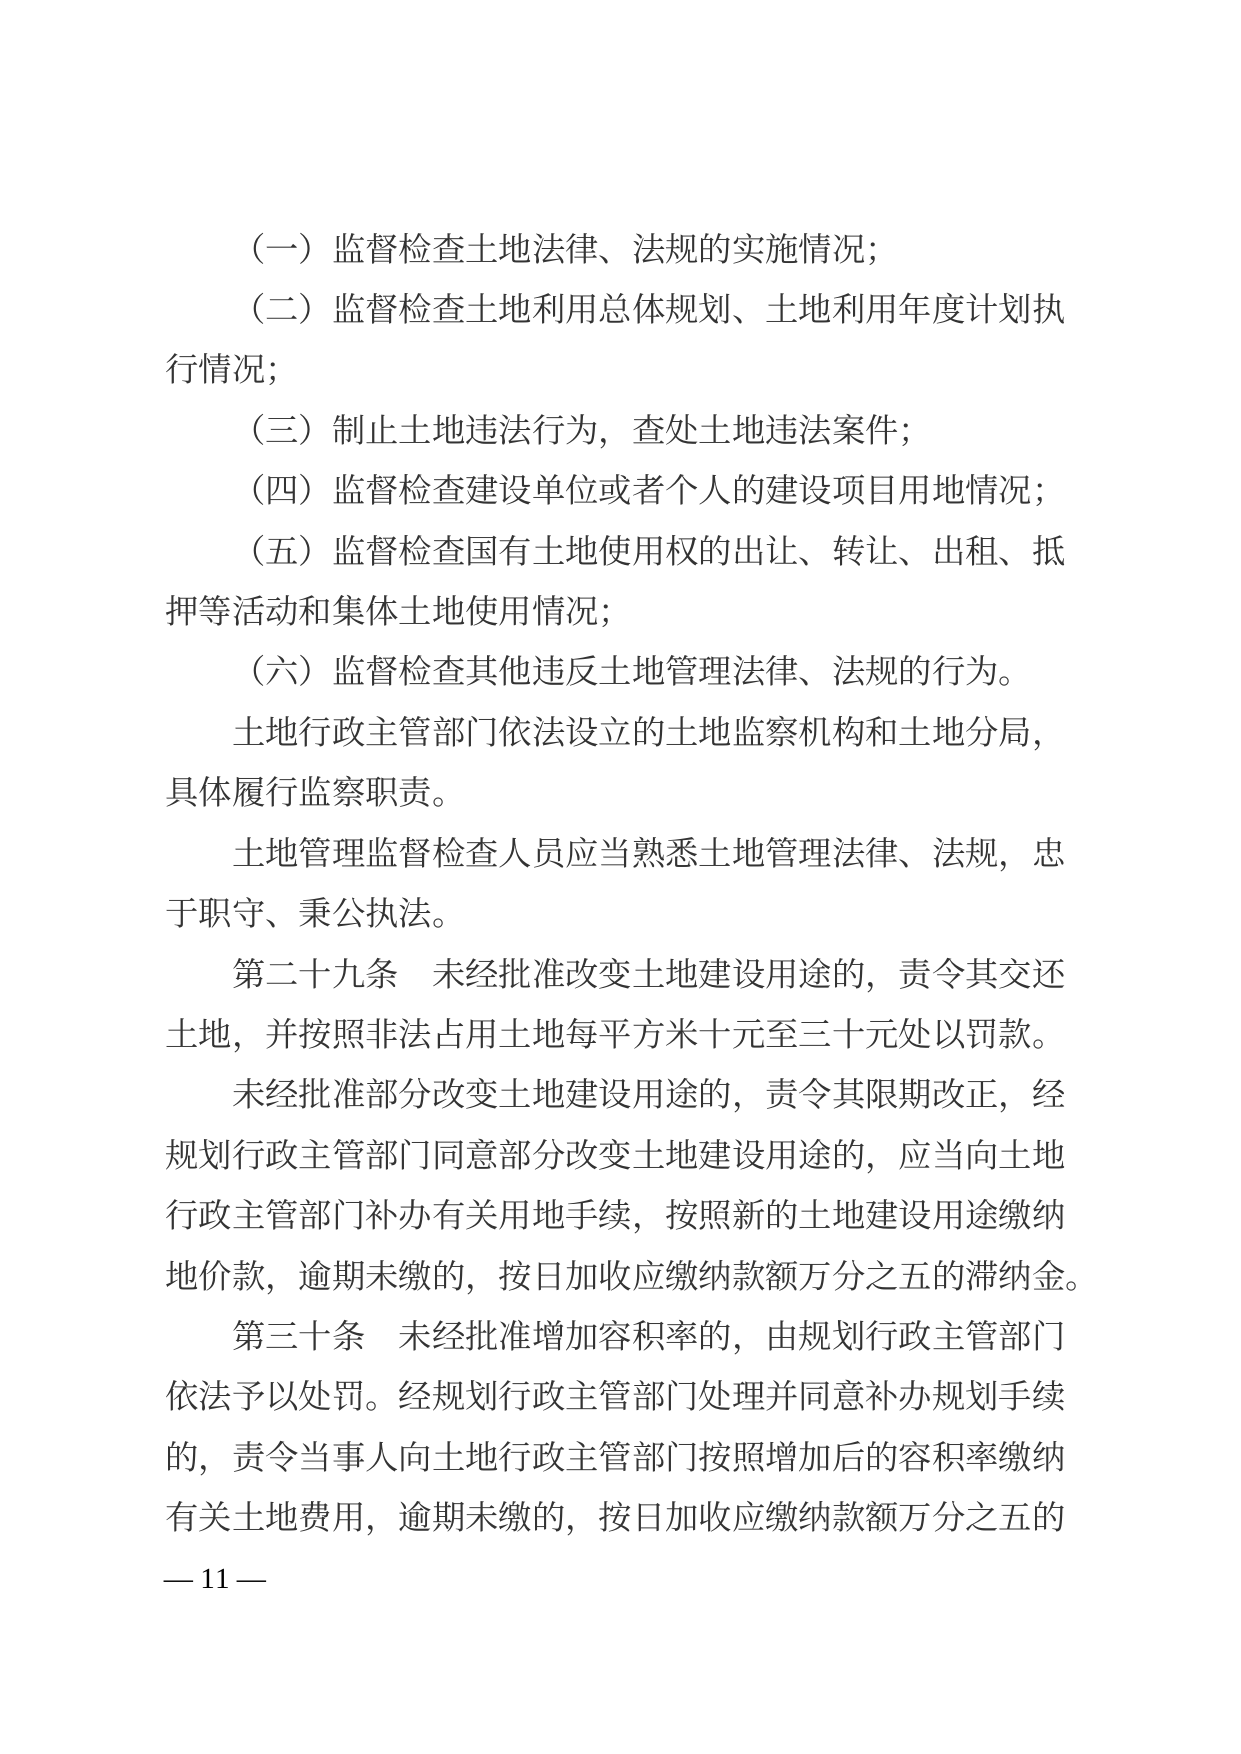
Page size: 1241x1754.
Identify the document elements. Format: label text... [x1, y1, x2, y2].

text （六）监督检查其他违反土地管理法律、法规的行为。 [165, 636, 1075, 696]
text 未经批准部分改变土地建设用途的，责令其限期改正，经规划行政主管部门同意部分改变土地建设用途的，应当向土地行政主管部门补办有关用地手续，按照新的土地建设用途缴纳地价款，逾期未缴的，按日加收应缴纳款额万分之五的滞纳金。 [165, 1058, 1075, 1300]
text 第二十九条 未经批准改变土地建设用途的，责令其交还土地，并按照非法占用土地每平方米十元至三十元处以罚款。 [165, 938, 1075, 1058]
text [165, 1300, 1075, 1542]
text （三）制止土地违法行为，查处土地违法案件； [165, 394, 1075, 454]
text （二）监督检查土地利用总体规划、土地利用年度计划执行情况； [165, 273, 1075, 394]
text （五）监督检查国有土地使用权的出让、转让、出租、抵押等活动和集体土地使用情况； [165, 515, 1075, 636]
text （一）监督检查土地法律、法规的实施情况； [165, 213, 1075, 273]
text （四）监督检查建设单位或者个人的建设项目用地情况； [165, 454, 1075, 515]
text 土地行政主管部门依法设立的土地监察机构和土地分局，具体履行监察职责。 [165, 696, 1075, 817]
text 土地管理监督检查人员应当熟悉土地管理法律、法规，忠于职守、秉公执法。 [165, 817, 1075, 938]
